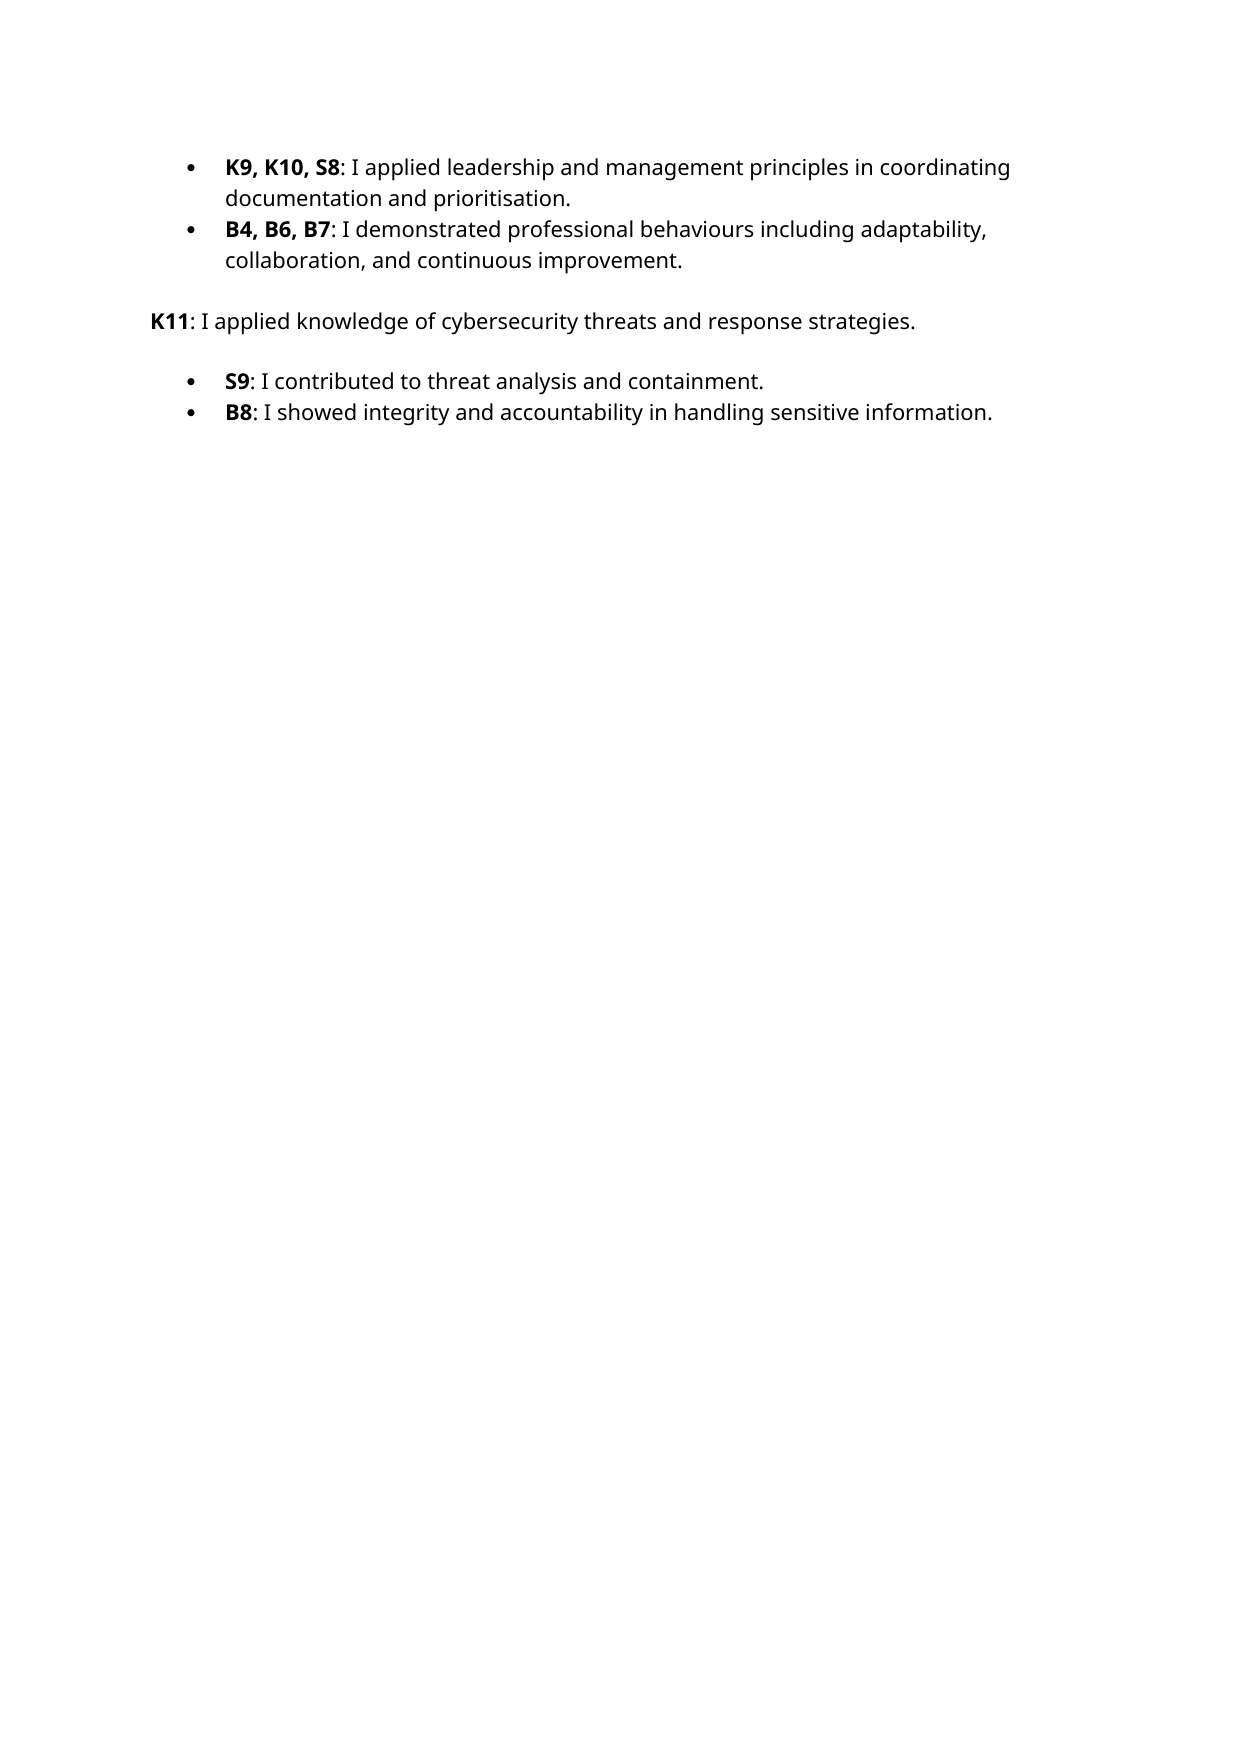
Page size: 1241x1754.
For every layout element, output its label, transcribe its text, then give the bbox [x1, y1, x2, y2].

list B8: I showed integrity and accountability in handling sensitive information. [187, 396, 1090, 427]
list B4, B6, B7: I demonstrated professional behaviours including adaptability, collaboration, and continuous improvement. [187, 212, 1090, 275]
list S9: I contributed to threat analysis and containment. [187, 364, 1090, 396]
list K9, K10, S8: I applied leadership and management principles in coordinating documentation and prioritisation. [187, 150, 1090, 212]
text K11: I applied knowledge of cybersecurity threats and response strategies. [150, 304, 1090, 335]
